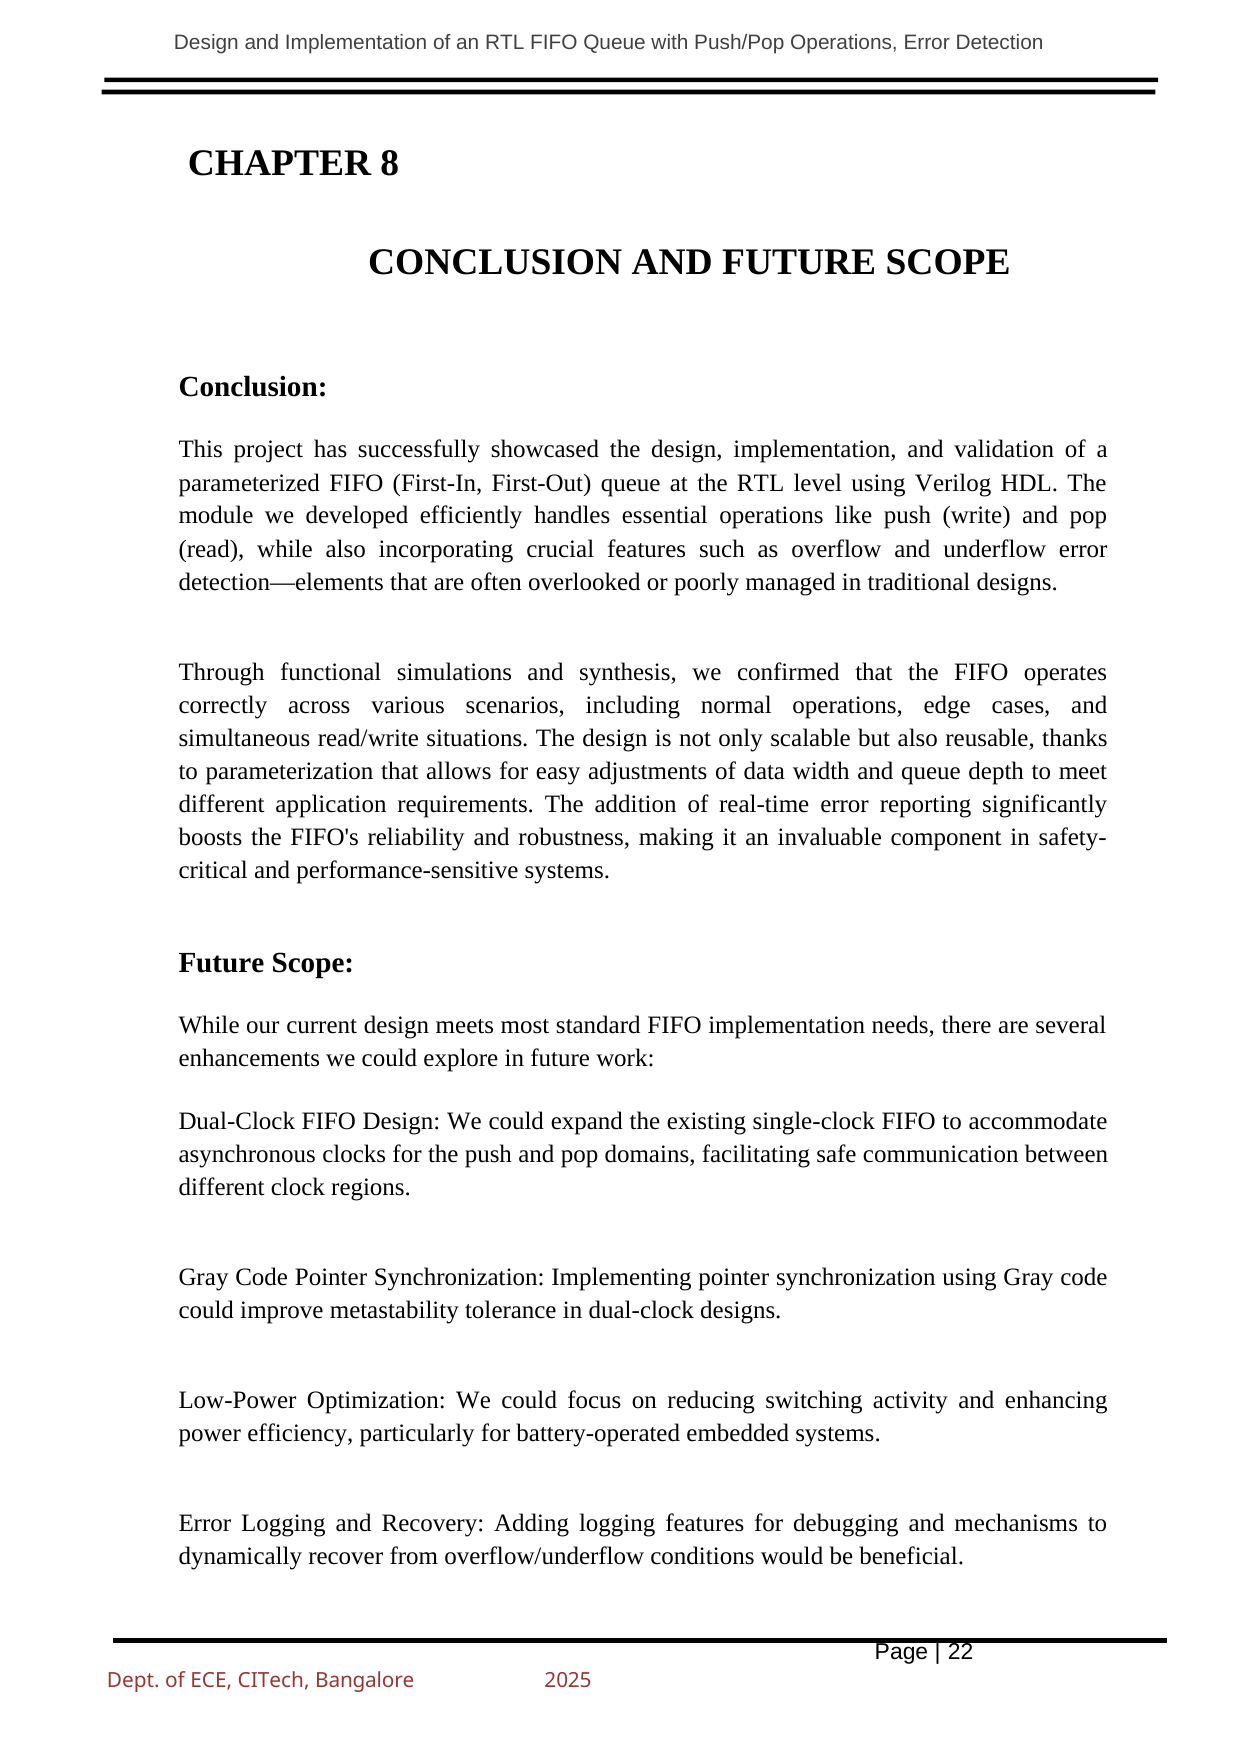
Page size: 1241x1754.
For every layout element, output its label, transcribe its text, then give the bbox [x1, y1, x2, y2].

subtitle CHAPTER 8 [178, 140, 1108, 183]
text Conclusion: [178, 369, 1108, 403]
text Future Scope: [178, 945, 1108, 978]
text This project has successfully showcased the design, implementation, and validation of a parameterized FIFO (First-In, First-Out) queue at the RTL level using Verilog HDL. The module we developed efficiently handles essential operations like push (write) and pop (read), while also incorporating crucial features such as overflow and underflow error detection—elements that are often overlooked or poorly managed in traditional designs. [178, 434, 1108, 595]
subtitle CONCLUSION AND FUTURE SCOPE [178, 240, 1108, 283]
text Through functional simulations and synthesis, we confirmed that the FIFO operates correctly across various scenarios, including normal operations, edge cases, and simultaneous read/write situations. The design is not only scalable but also reusable, thanks to parameterization that allows for easy adjustments of data width and queue depth to meet different application requirements. The addition of real-time error reporting significantly boosts the FIFO's reliability and robustness, making it an invaluable component in safety-critical and performance-sensitive systems. [178, 657, 1108, 883]
text While our current design meets most standard FIFO implementation needs, there are several enhancements we could explore in future work: [178, 1010, 1108, 1072]
text Gray Code Pointer Synchronization: Implementing pointer synchronization using Gray code could improve metastability tolerance in dual-clock designs. [178, 1262, 1108, 1324]
text Low-Power Optimization: We could focus on reducing switching activity and enhancing power efficiency, particularly for battery-operated embedded systems. [178, 1385, 1108, 1447]
text Dual-Clock FIFO Design: We could expand the existing single-clock FIFO to accommodate asynchronous clocks for the push and pop domains, facilitating safe communication between different clock regions. [178, 1106, 1108, 1201]
text Error Logging and Recovery: Adding logging features for debugging and mechanisms to dynamically recover from overflow/underflow conditions would be beneficial. [178, 1508, 1108, 1570]
